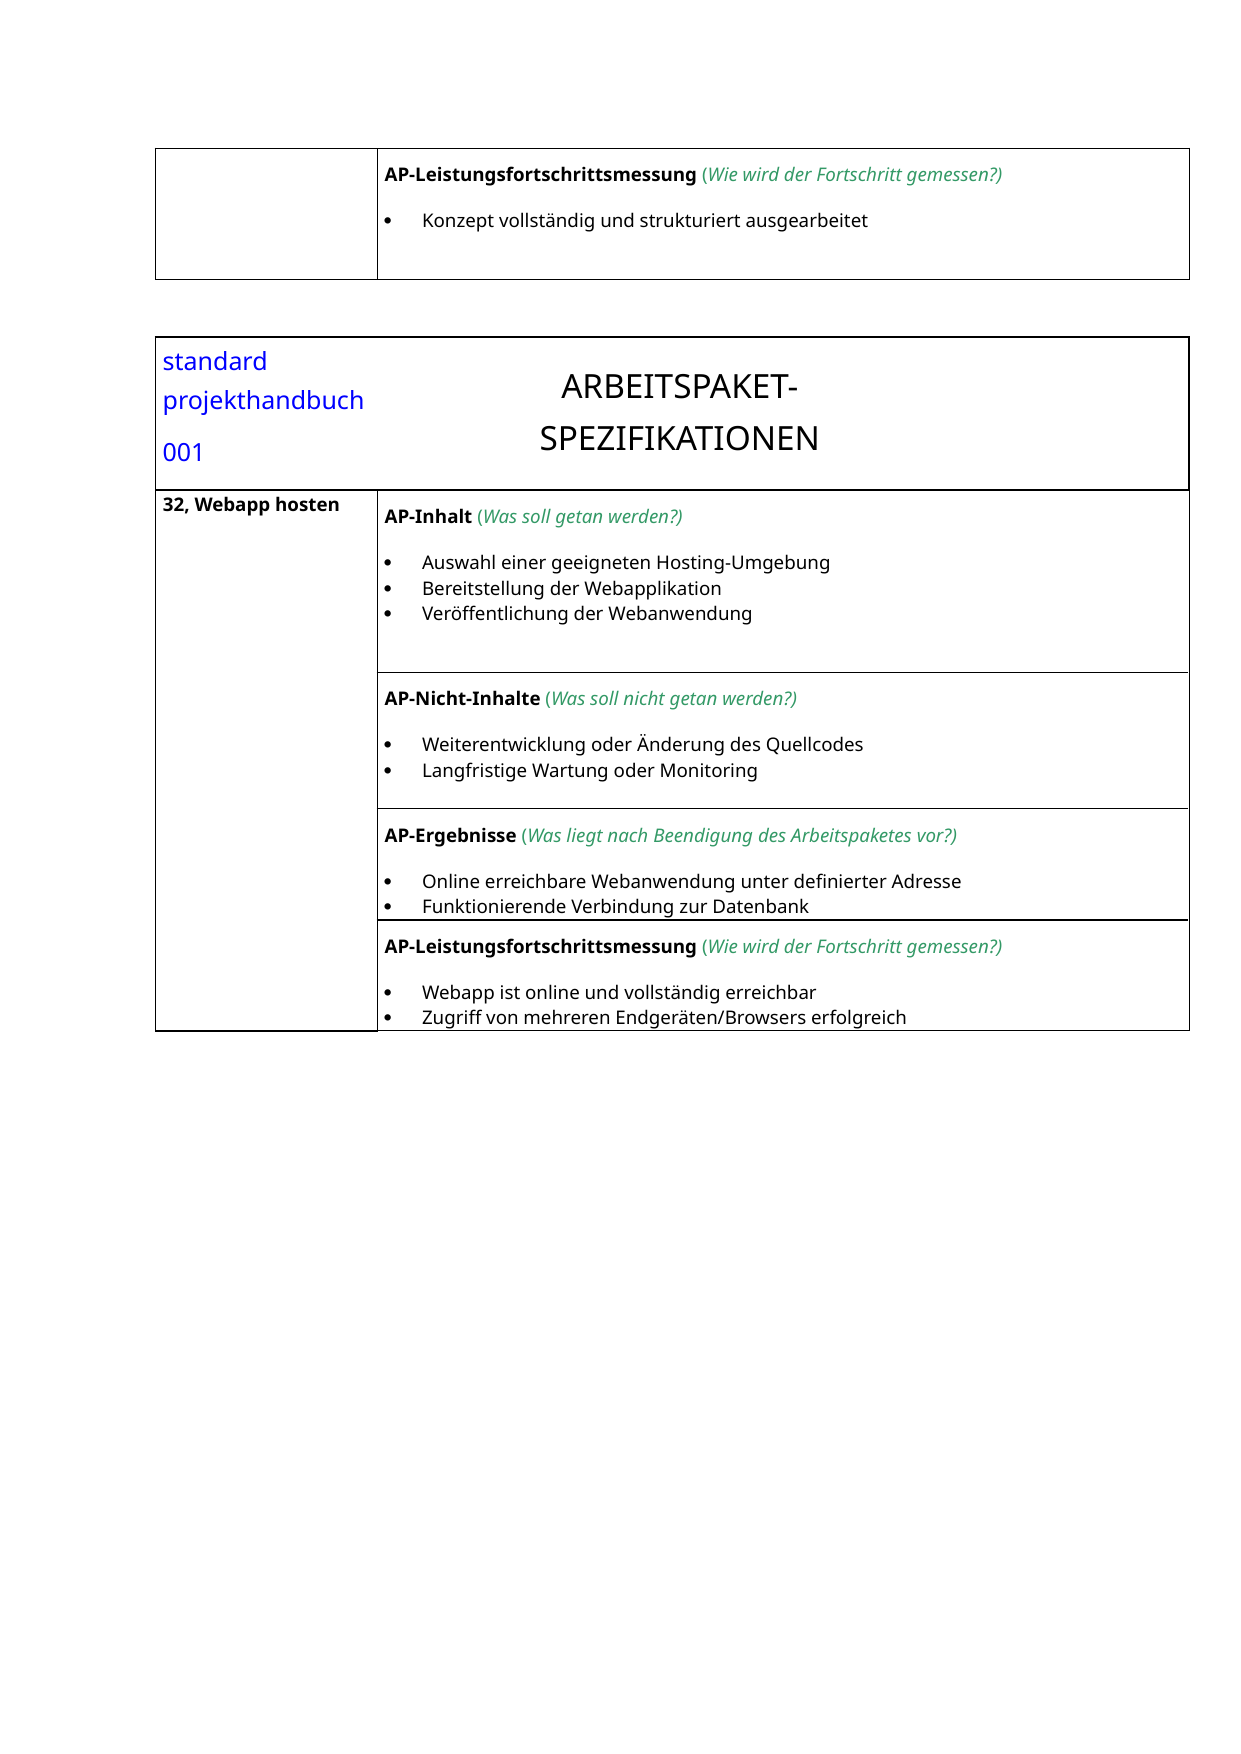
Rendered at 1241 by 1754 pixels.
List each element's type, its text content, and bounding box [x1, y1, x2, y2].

table_cell AP-Inhalt (Was soll getan werden?) Auswahl einer geeigneten Hosting-Umgebung Bereitstellung der Webapplikation Veröffentlichung der Webanwendung [378, 491, 1189, 671]
table_header [909, 338, 1188, 489]
table_cell AP-Ergebnisse (Was liegt nach Beendigung des Arbeitspaketes vor?) Online erreichbare Webanwendung unter definierter Adresse Funktionierende Verbindung zur Datenbank [378, 808, 1189, 919]
table_cell AP-Leistungsfortschrittsmessung (Wie wird der Fortschritt gemessen?) Webapp ist online und vollständig erreichbar Zugriff von mehreren Endgeräten/Browsers erfolgreich [378, 919, 1189, 1030]
table_cell 32, Webapp hosten [156, 491, 377, 1030]
table_cell AP-Nicht-Inhalte (Was soll nicht getan werden?) Weiterentwicklung oder Änderung des Quellcodes Langfristige Wartung oder Monitoring [378, 671, 1189, 808]
table_header standard projekthandbuch 001 [156, 338, 451, 489]
table_header ARBEITSPAKET- SPEZIFIKATIONEN [451, 338, 908, 489]
table_cell AP-Leistungsfortschrittsmessung (Wie wird der Fortschritt gemessen?) Konzept vollständig und strukturiert ausgearbeitet [378, 149, 1189, 278]
